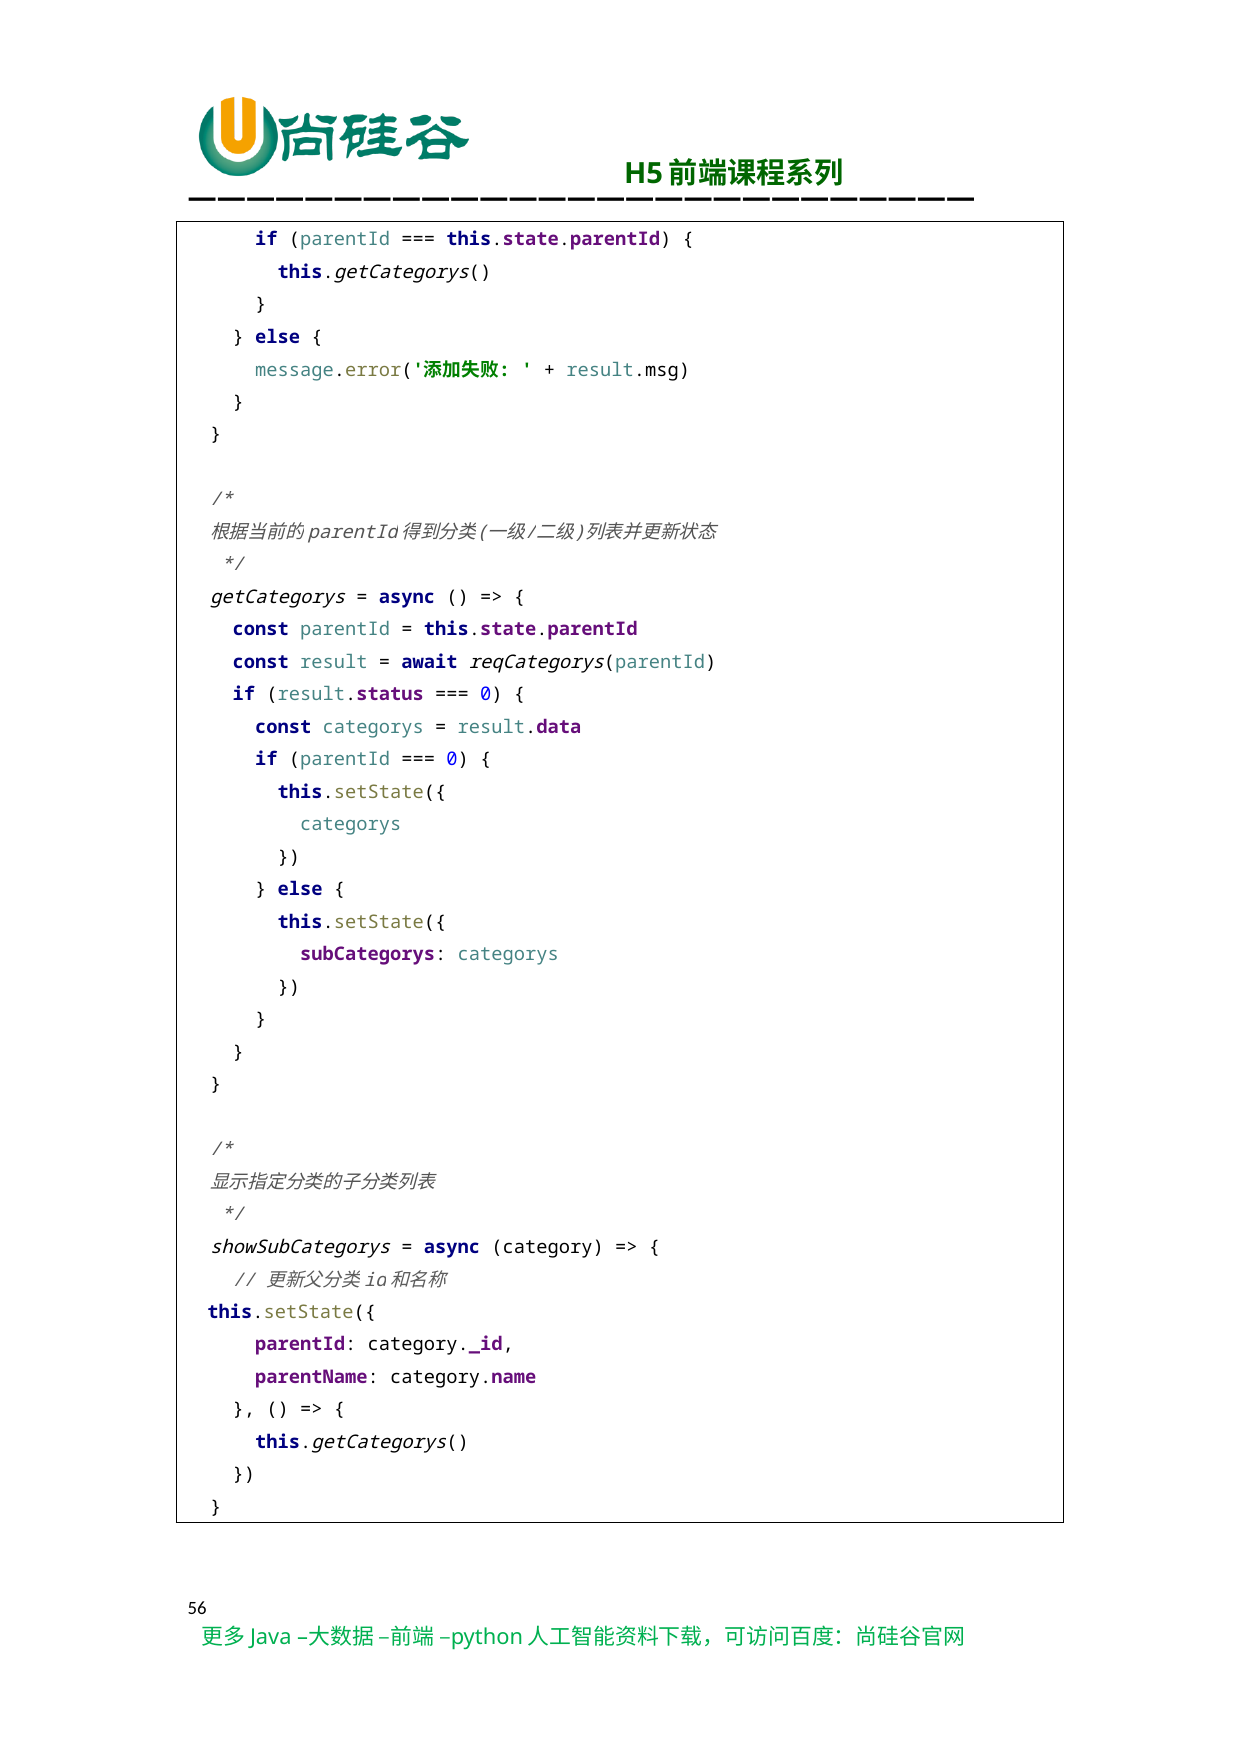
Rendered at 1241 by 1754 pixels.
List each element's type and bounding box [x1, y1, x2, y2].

picture [187, 88, 476, 184]
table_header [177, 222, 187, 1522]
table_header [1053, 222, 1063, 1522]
